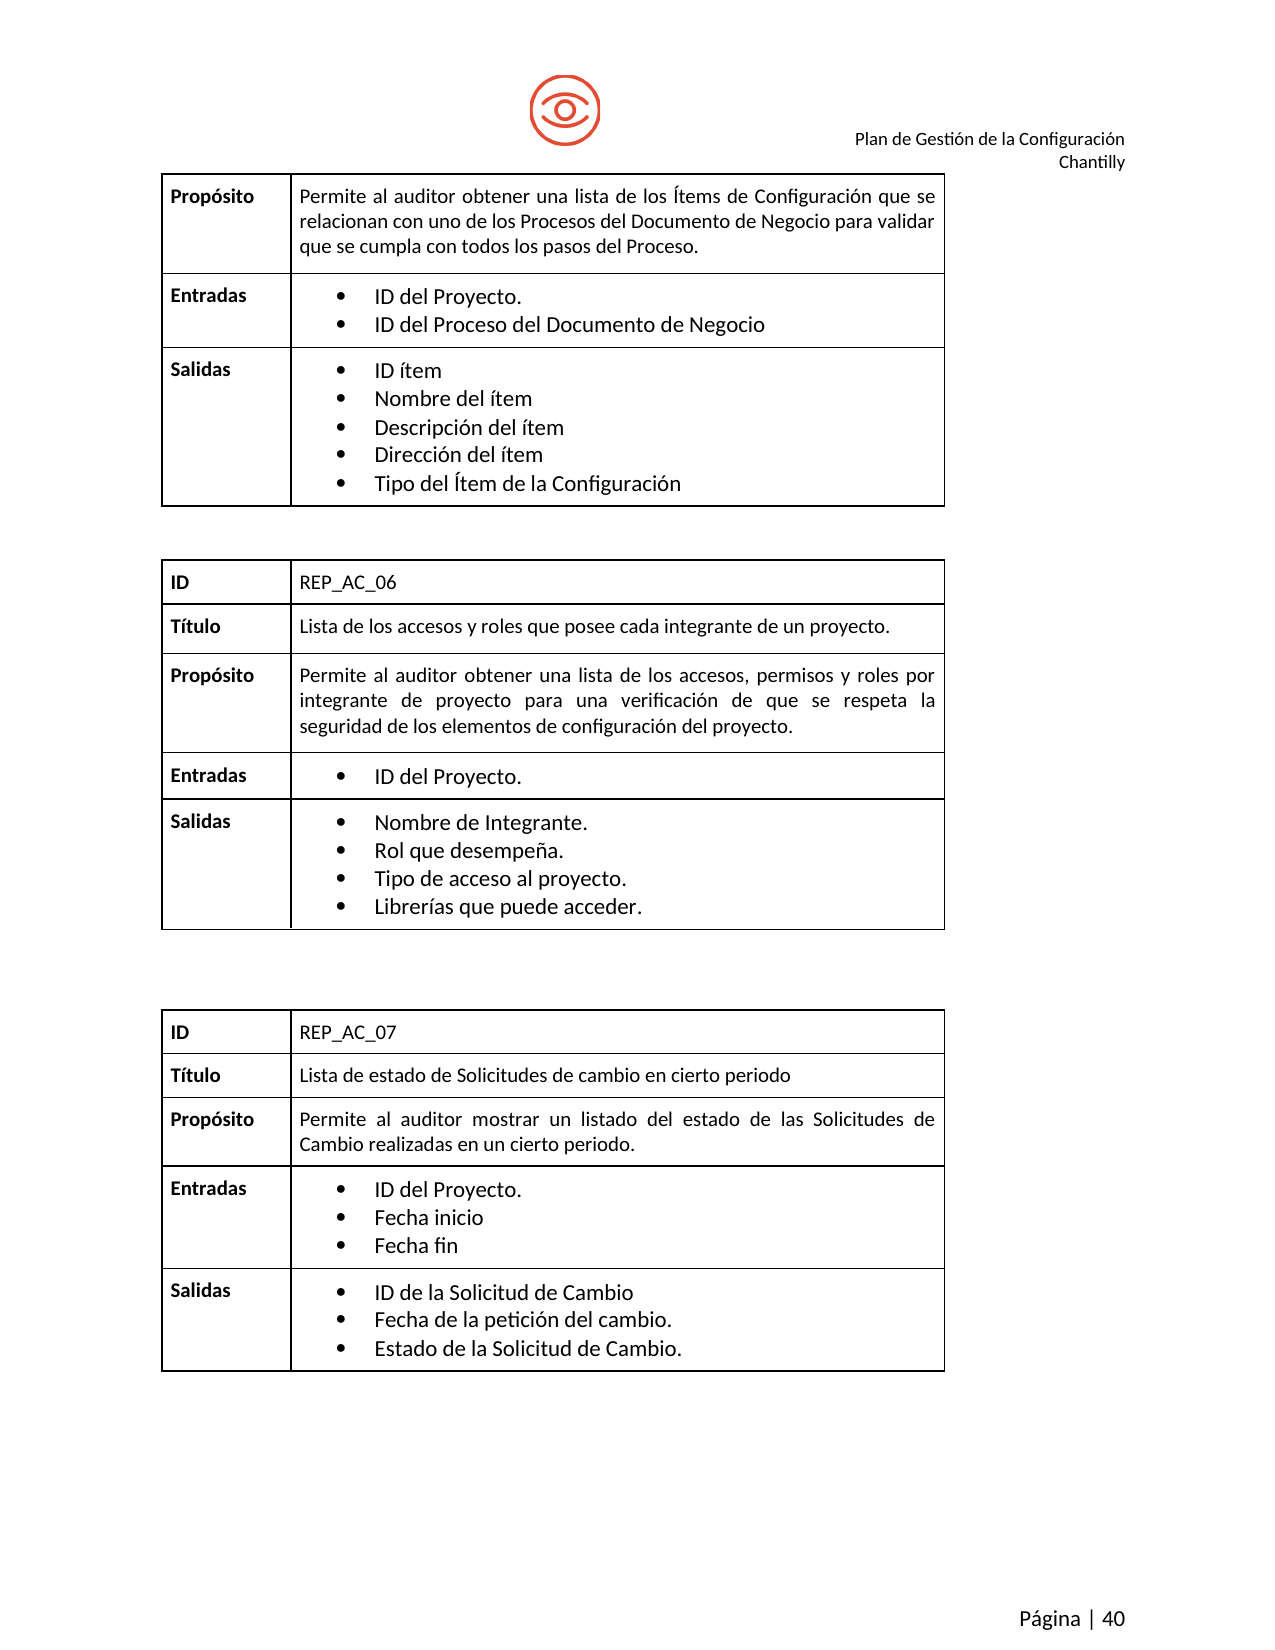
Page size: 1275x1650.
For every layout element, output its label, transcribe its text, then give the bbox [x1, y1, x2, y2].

table_cell Permite al auditor obtener una lista de los accesos, permisos y roles por integrante de proyecto para una verificación de que se respeta la seguridad de los elementos de configuración del proyecto. [292, 654, 944, 752]
table_cell Salidas [163, 1269, 290, 1370]
table_cell Entradas [163, 753, 290, 798]
table_cell ID del Proyecto. [292, 753, 944, 798]
table_cell Título [163, 605, 290, 652]
table_cell ID del Proyecto. Fecha inicio Fecha fin [292, 1167, 944, 1268]
table_cell Propósito [163, 175, 290, 272]
table_header REP_AC_07 [292, 1011, 944, 1053]
table_cell Entradas [163, 274, 290, 347]
table_cell ID ítem Nombre del ítem Descripción del ítem Dirección del ítem Tipo del Ítem de la Configuración [292, 348, 944, 505]
table_cell Salidas [163, 348, 290, 505]
table_header ID [163, 1011, 290, 1053]
table_cell Propósito [163, 654, 290, 752]
table_cell Salidas [163, 800, 290, 928]
table_header REP_AC_06 [292, 561, 944, 603]
table_cell Nombre de Integrante. Rol que desempeña. Tipo de acceso al proyecto. Librerías que puede acceder. [292, 800, 944, 928]
table_cell Título [163, 1054, 290, 1096]
table_cell Permite al auditor mostrar un listado del estado de las Solicitudes de Cambio realizadas en un cierto periodo. [292, 1098, 944, 1165]
table_header ID [163, 561, 290, 603]
table_cell Lista de estado de Solicitudes de cambio en cierto periodo [292, 1054, 944, 1096]
table_cell Propósito [163, 1098, 290, 1165]
table_cell Permite al auditor obtener una lista de los Ítems de Configuración que se relacionan con uno de los Procesos del Documento de Negocio para validar que se cumpla con todos los pasos del Proceso. [292, 175, 944, 272]
picture [529, 75, 600, 146]
table_cell Lista de los accesos y roles que posee cada integrante de un proyecto. [292, 605, 944, 652]
table_cell ID de la Solicitud de Cambio Fecha de la petición del cambio. Estado de la Solicitud de Cambio. [292, 1269, 944, 1370]
table_cell Entradas [163, 1167, 290, 1268]
table_cell ID del Proyecto. ID del Proceso del Documento de Negocio [292, 274, 944, 347]
